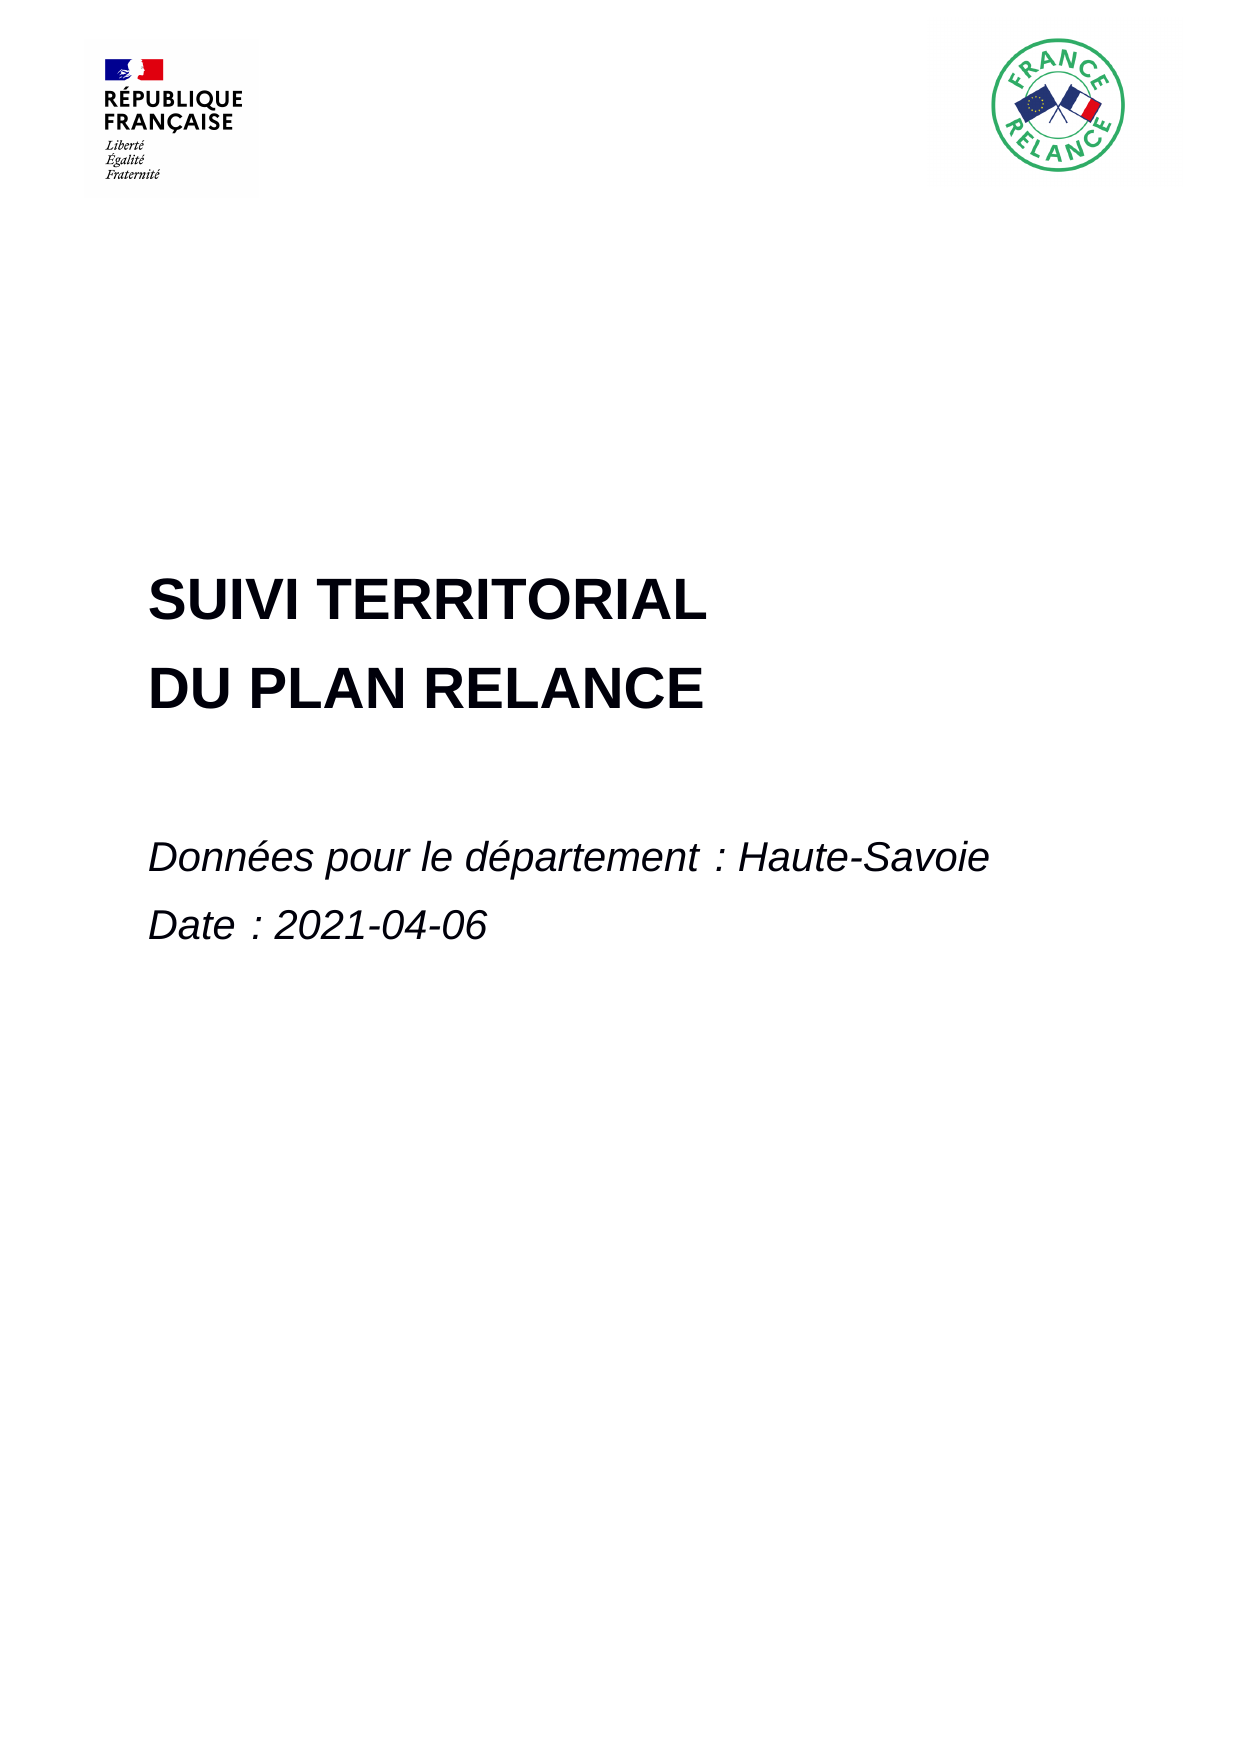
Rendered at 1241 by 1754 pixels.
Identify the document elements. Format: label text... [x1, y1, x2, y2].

text DU PLAN RELANCE [148, 654, 1093, 721]
picture [926, 17, 1184, 187]
text Date : 2021-04-06 [148, 900, 1093, 948]
picture [84, 39, 259, 198]
text Données pour le département : Haute-Savoie [148, 832, 1093, 880]
text SUIVI TERRITORIAL [148, 565, 1093, 632]
